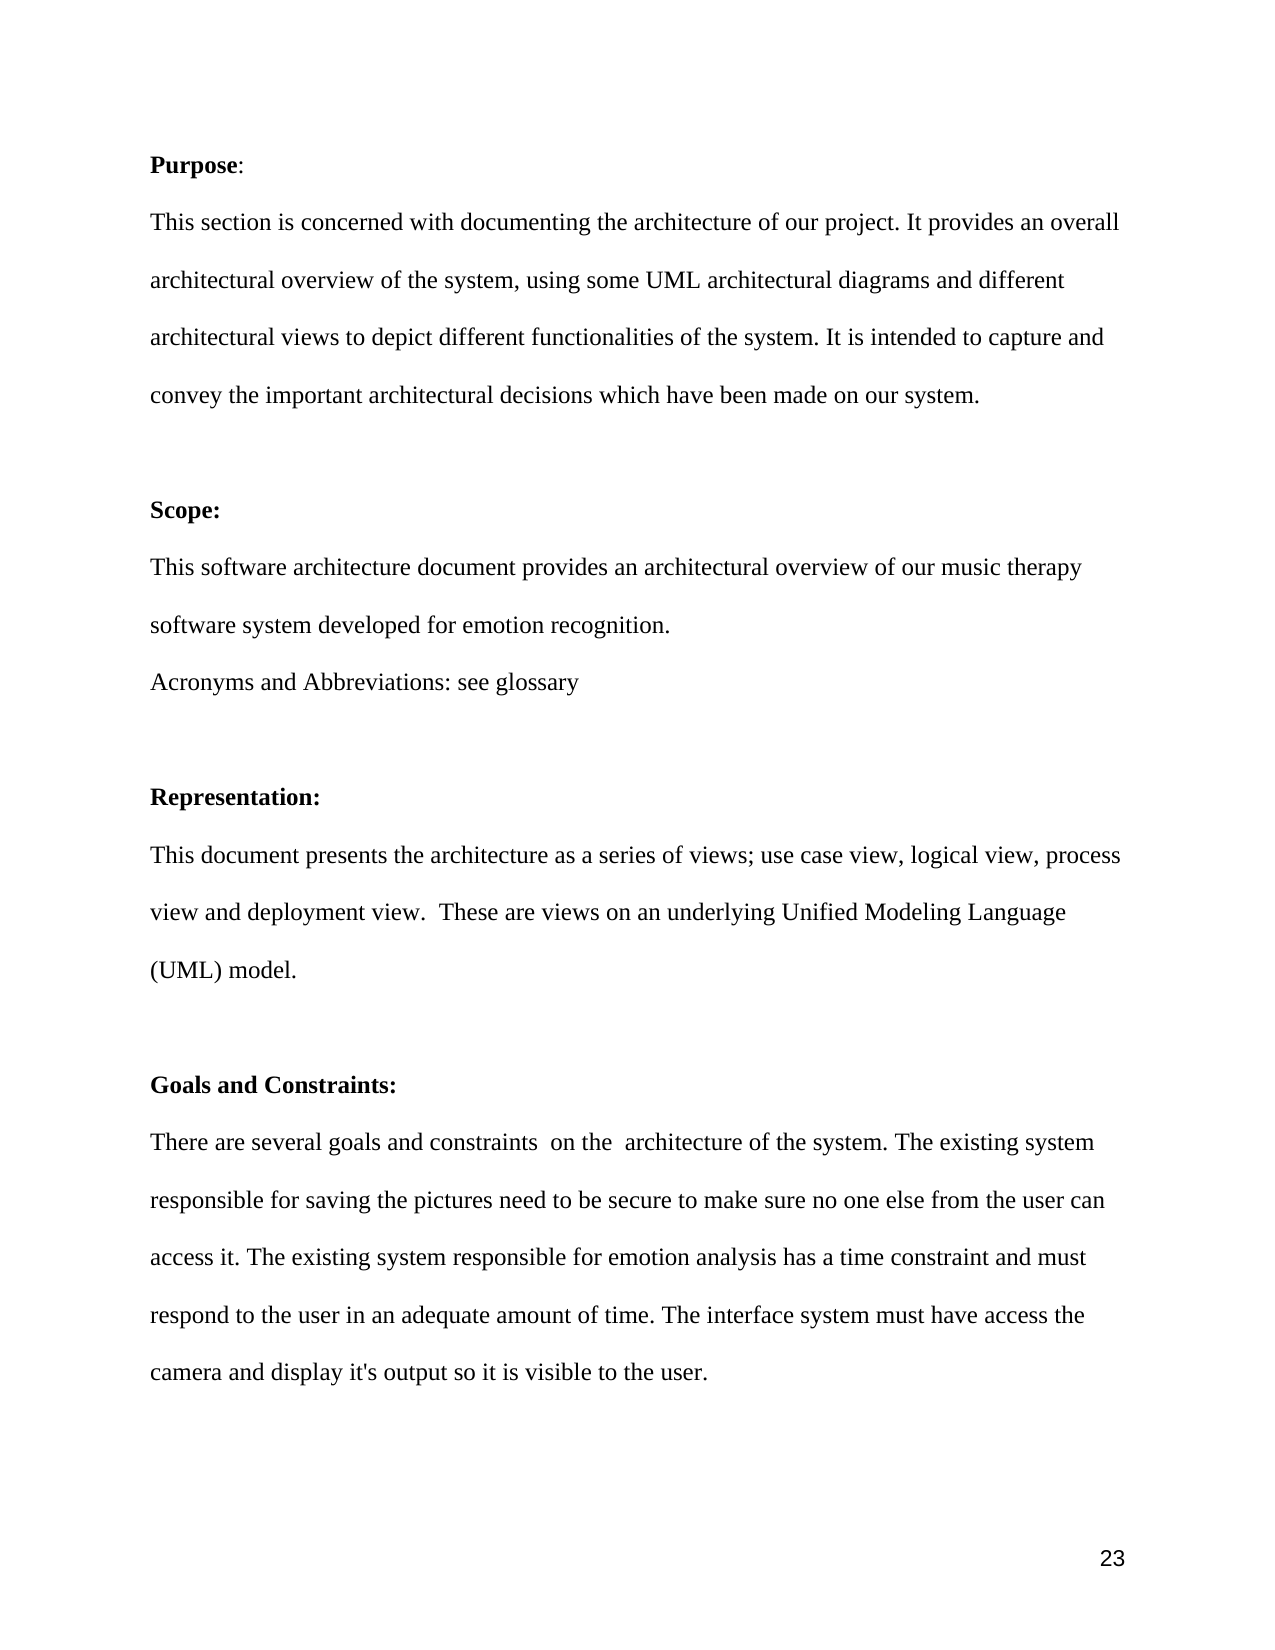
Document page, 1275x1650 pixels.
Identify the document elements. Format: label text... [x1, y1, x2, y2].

text Acronyms and Abbreviations: see glossary [150, 667, 1125, 696]
text Representation: [150, 782, 1125, 811]
text This section is concerned with documenting the architecture of our project. It provides an overall architectural overview of the system, using some UML architectural diagrams and different architectural views to depict different functionalities of the system. It is intended to capture and convey the important architectural decisions which have been made on our system. [150, 207, 1125, 409]
text Purpose: [150, 150, 1125, 179]
text Goals and Constraints: [150, 1070, 1125, 1099]
text There are several goals and constraints on the architecture of the system. The existing system responsible for saving the pictures need to be secure to make sure no one else from the user can access it. The existing system responsible for emotion analysis has a time constraint and must respond to the user in an adequate amount of time. The interface system must have access the camera and display it's output so it is visible to the user. [150, 1127, 1125, 1386]
text Scope: [150, 495, 1125, 524]
text This software architecture document provides an architectural overview of our music therapy software system developed for emotion recognition. [150, 552, 1125, 639]
text This document presents the architecture as a series of views; use case view, logical view, process view and deployment view. These are views on an underlying Unified Modeling Language (UML) model. [150, 840, 1125, 984]
